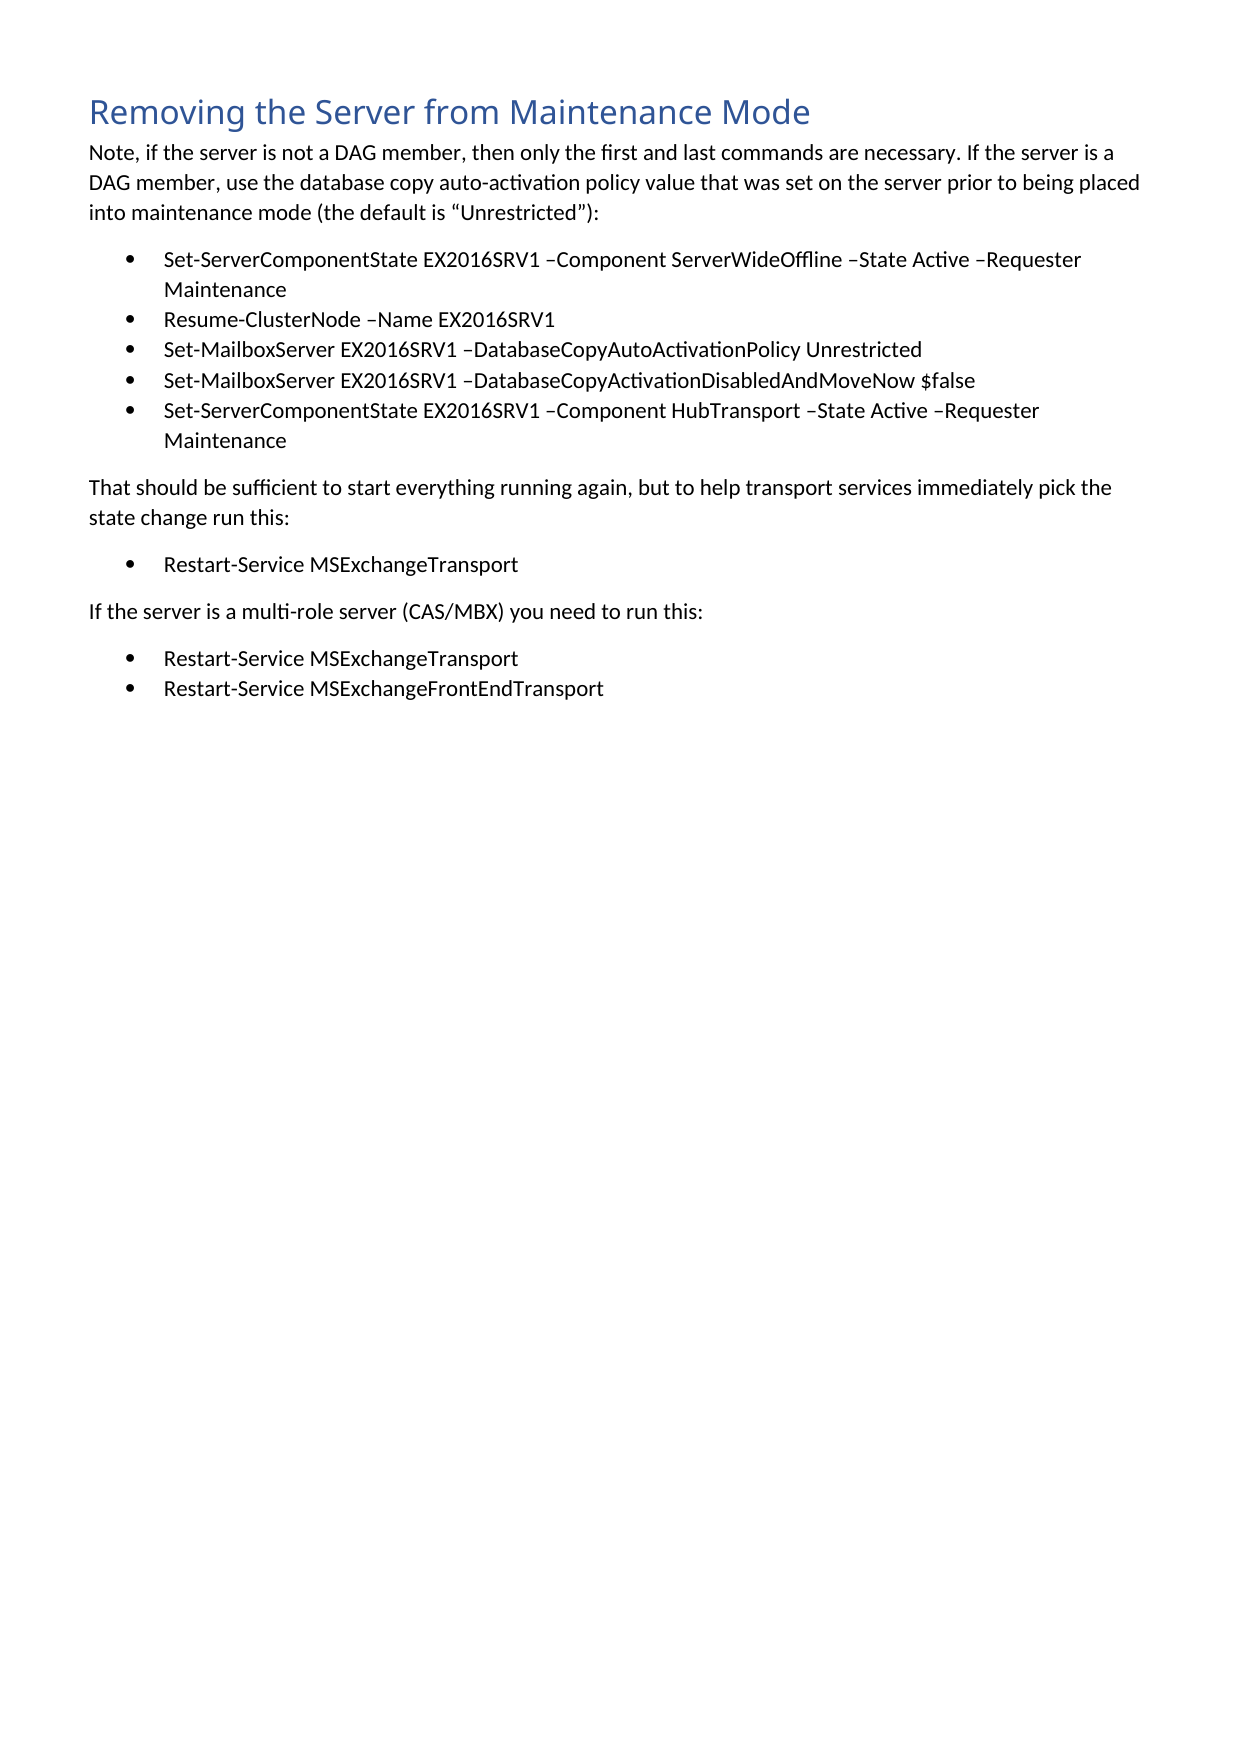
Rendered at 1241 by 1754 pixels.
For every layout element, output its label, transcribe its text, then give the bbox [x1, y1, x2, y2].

text Note, if the server is not a DAG member, then only the first and last commands are necessary. If the server is a DAG member, use the database copy auto-activation policy value that was set on the server prior to being placed into maintenance mode (the default is “Unrestricted”): [89, 138, 1152, 226]
list Set-ServerComponentState EX2016SRV1 –Component HubTransport –State Active –Requester Maintenance [126, 396, 1152, 454]
list Restart-Service MSExchangeTransport [126, 644, 1152, 672]
list Restart-Service MSExchangeFrontEndTransport [126, 674, 1152, 702]
list Resume-ClusterNode –Name EX2016SRV1 [126, 305, 1152, 333]
list Set-MailboxServer EX2016SRV1 –DatabaseCopyActivationDisabledAndMoveNow $false [126, 366, 1152, 394]
list Restart-Service MSExchangeTransport [126, 550, 1152, 578]
text That should be sufficient to start everything running again, but to help transport services immediately pick the state change run this: [89, 473, 1152, 531]
list Set-MailboxServer EX2016SRV1 –DatabaseCopyAutoActivationPolicy Unrestricted [126, 336, 1152, 363]
subtitle Removing the Server from Maintenance Mode [89, 89, 1152, 134]
text If the server is a multi-role server (CAS/MBX) you need to run this: [89, 597, 1152, 625]
list Set-ServerComponentState EX2016SRV1 –Component ServerWideOffline –State Active –Requester Maintenance [126, 245, 1152, 303]
